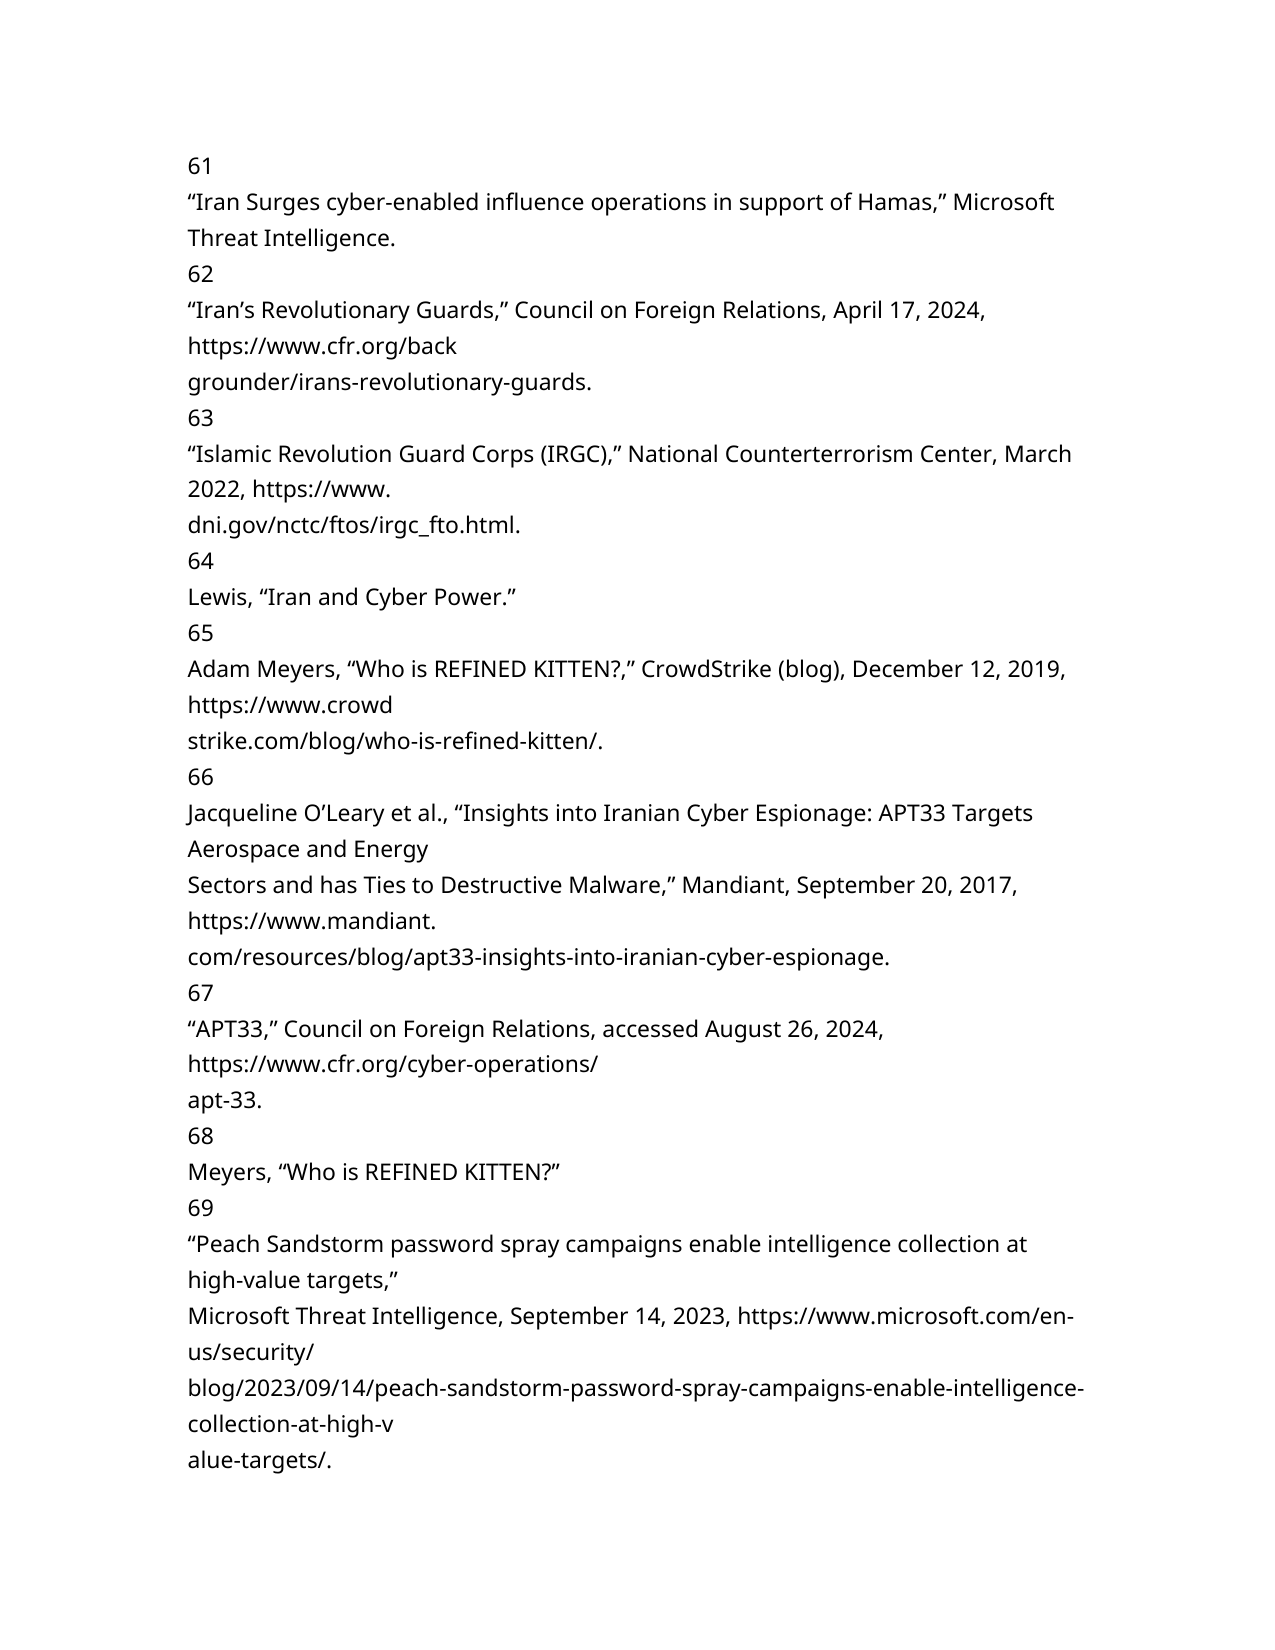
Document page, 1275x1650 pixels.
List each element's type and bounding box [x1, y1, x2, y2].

text [187, 150, 1087, 1475]
